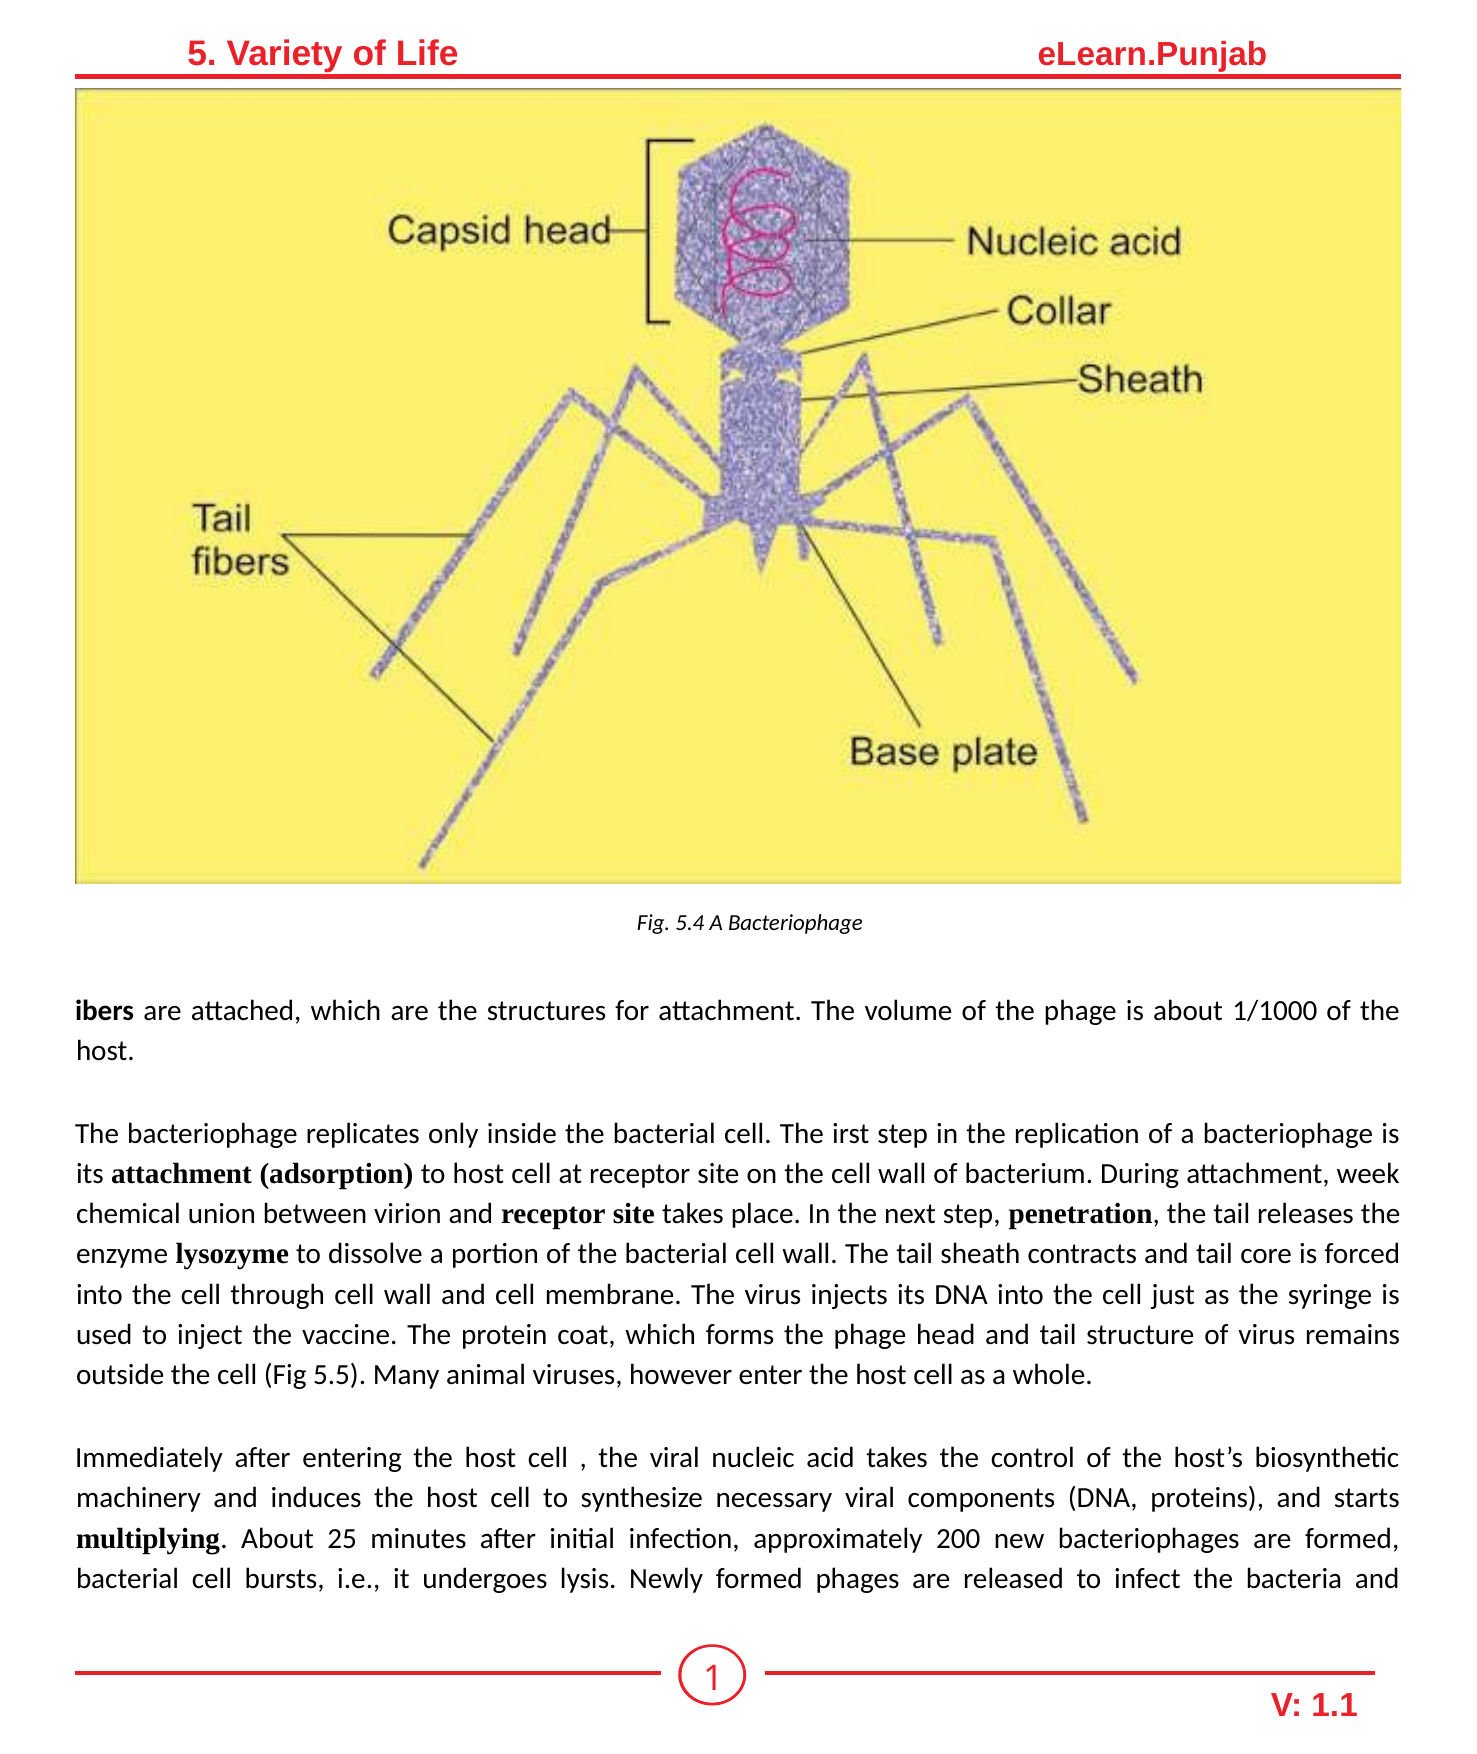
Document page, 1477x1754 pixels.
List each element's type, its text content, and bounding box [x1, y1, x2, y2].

picture [75, 88, 1402, 884]
text Fig. 5.4 A Bacteriophage [136, 908, 1341, 936]
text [75, 1439, 1401, 1596]
text ibers are attached, which are the structures for attachment. The volume of the phage is about 1/1000 of the host. [75, 992, 1401, 1067]
text The bacteriophage replicates only inside the bacterial cell. The irst step in the replication of a bacteriophage is its attachment (adsorption) to host cell at receptor site on the cell wall of bacterium. During attachment, week chemical union between virion and receptor site takes place. In the next step, penetration, the tail releases the enzyme lysozyme to dissolve a portion of the bacterial cell wall. The tail sheath contracts and tail core is forced into the cell through cell wall and cell membrane. The virus injects its DNA into the cell just as the syringe is used to inject the vaccine. The protein coat, which forms the phage head and tail structure of virus remains outside the cell (Fig 5.5). Many animal viruses, however enter the host cell as a whole. [75, 1115, 1401, 1392]
